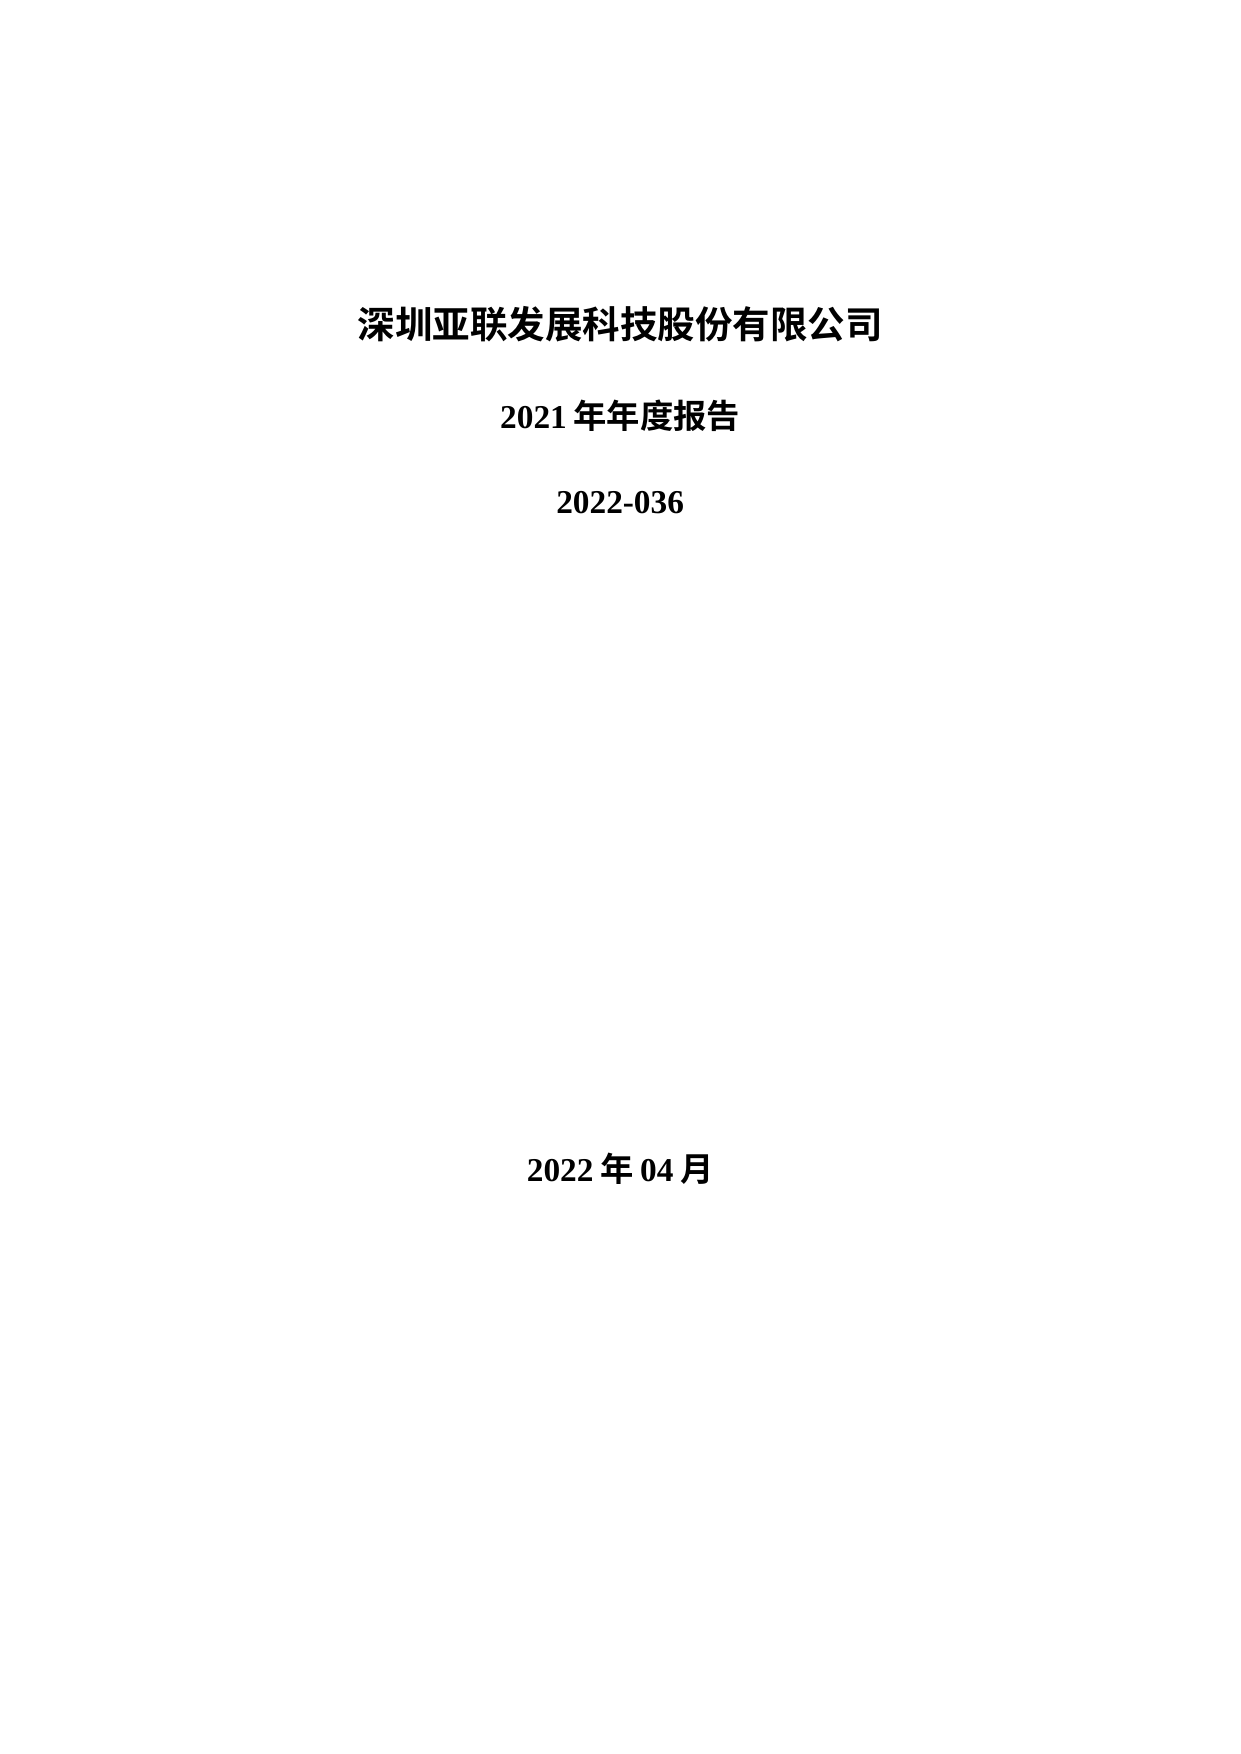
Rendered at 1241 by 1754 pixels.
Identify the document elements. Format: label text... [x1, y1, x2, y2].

text 2021年年度报告 [115, 393, 1125, 439]
text 2022-036 [115, 482, 1125, 521]
text 2022年04月 [115, 1146, 1125, 1191]
text 深圳亚联发展科技股份有限公司 [115, 298, 1125, 349]
